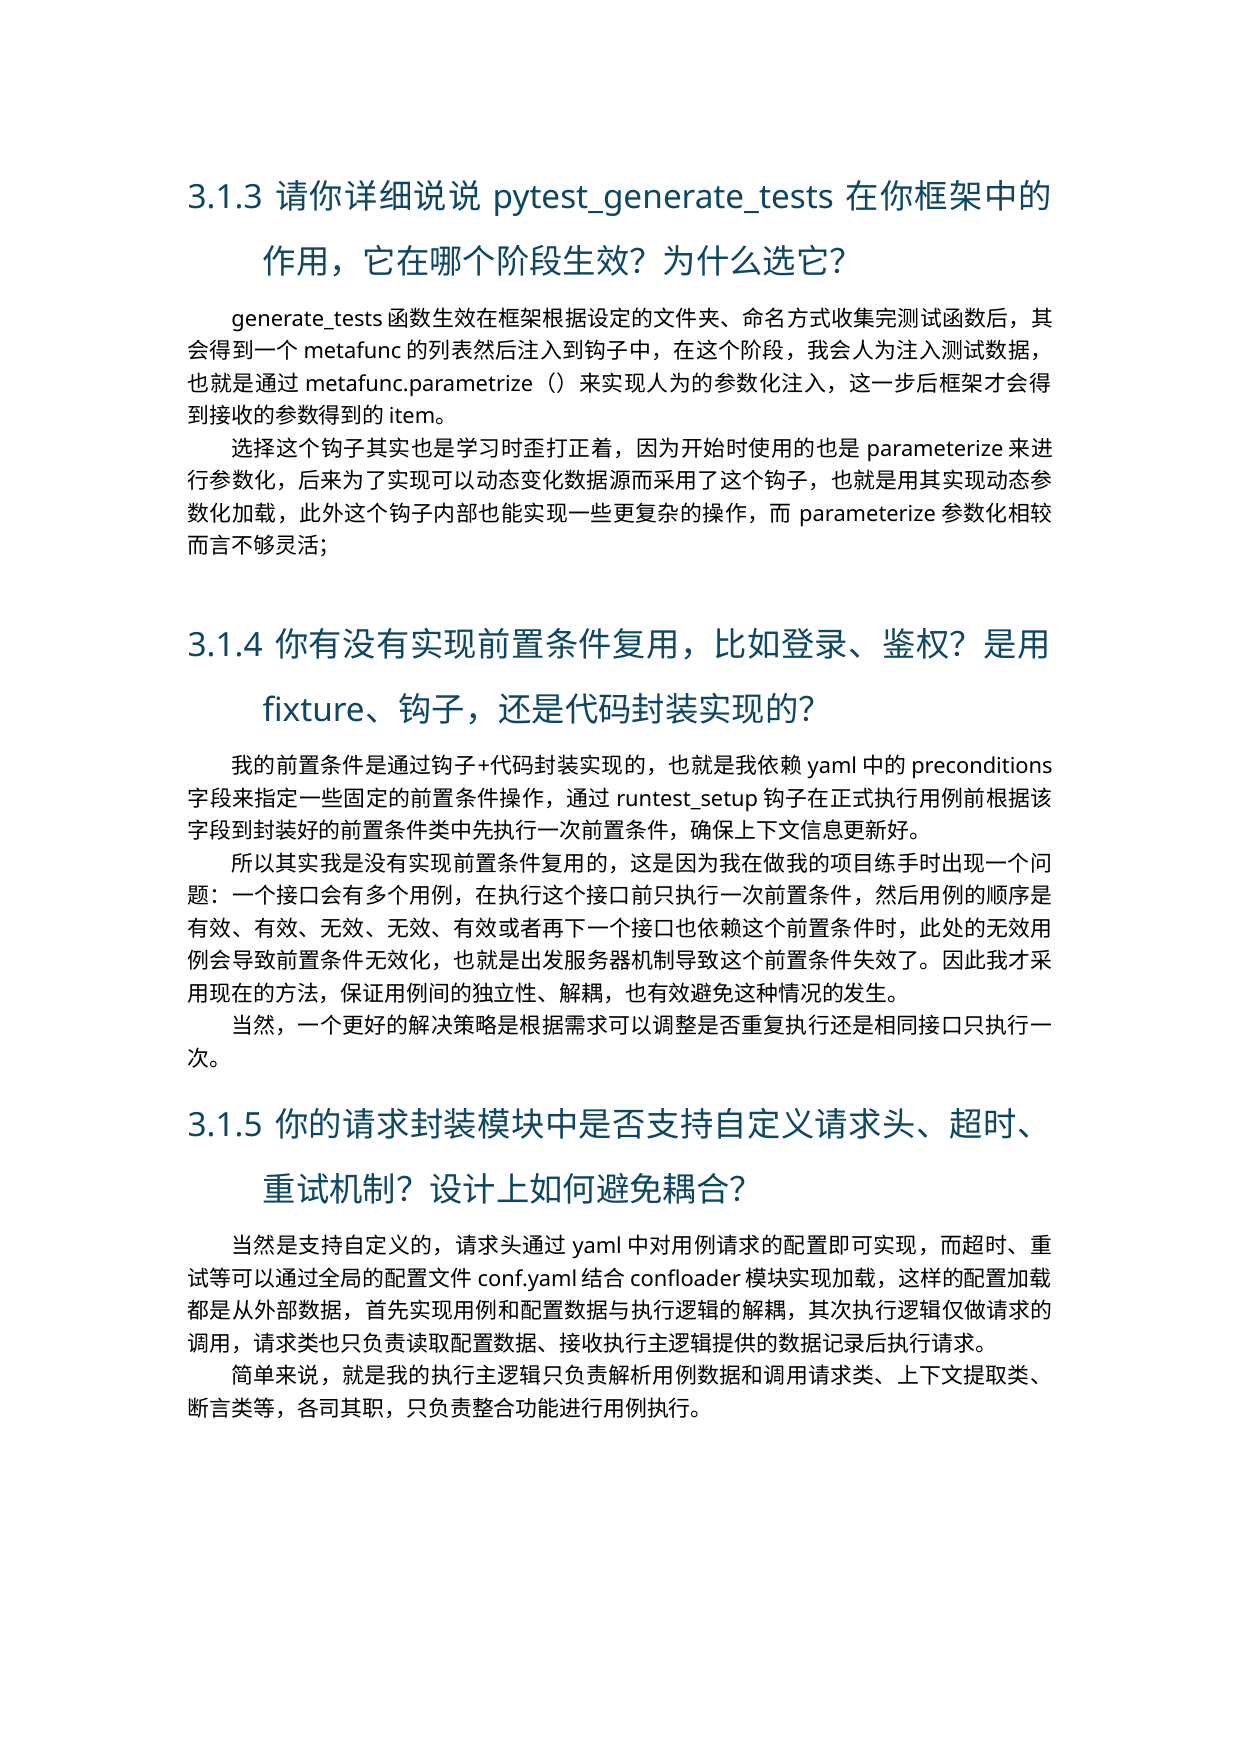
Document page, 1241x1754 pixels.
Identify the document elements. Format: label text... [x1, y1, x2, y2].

text generate_tests函数生效在框架根据设定的文件夹、命名方式收集完测试函数后，其会得到一个metafunc的列表然后注入到钩子中，在这个阶段，我会人为注入测试数据，也就是通过metafunc.parametrize（）来实现人为的参数化注入，这一步后框架才会得到接收的参数得到的item。 [187, 300, 1053, 430]
text 所以其实我是没有实现前置条件复用的，这是因为我在做我的项目练手时出现一个问题：一个接口会有多个用例，在执行这个接口前只执行一次前置条件，然后用例的顺序是有效、有效、无效、无效、有效或者再下一个接口也依赖这个前置条件时，此处的无效用例会导致前置条件无效化，也就是出发服务器机制导致这个前置条件失效了。因此我才采用现在的方法，保证用例间的独立性、解耦，也有效避免这种情况的发生。 [187, 845, 1053, 1008]
text 当然是支持自定义的，请求头通过yaml中对用例请求的配置即可实现，而超时、重试等可以通过全局的配置文件conf.yaml结合confloader模块实现加载，这样的配置加载都是从外部数据，首先实现用例和配置数据与执行逻辑的解耦，其次执行逻辑仅做请求的调用，请求类也只负责读取配置数据、接收执行主逻辑提供的数据记录后执行请求。 [187, 1228, 1053, 1358]
subtitle 请你详细说说 pytest_generate_tests 在你框架中的作用，它在哪个阶段生效？为什么选它？ [187, 162, 1053, 292]
text 我的前置条件是通过钩子+代码封装实现的，也就是我依赖yaml中的preconditions字段来指定一些固定的前置条件操作，通过runtest_setup钩子在正式执行用例前根据该字段到封装好的前置条件类中先执行一次前置条件，确保上下文信息更新好。 [187, 748, 1053, 845]
subtitle 你的请求封装模块中是否支持自定义请求头、超时、重试机制？设计上如何避免耦合？ [187, 1089, 1053, 1219]
subtitle 你有没有实现前置条件复用，比如登录、鉴权？是用 fixture、钩子，还是代码封装实现的？ [187, 609, 1053, 739]
text 简单来说，就是我的执行主逻辑只负责解析用例数据和调用请求类、上下文提取类、断言类等，各司其职，只负责整合功能进行用例执行。 [187, 1358, 1053, 1423]
text 选择这个钩子其实也是学习时歪打正着，因为开始时使用的也是parameterize来进行参数化，后来为了实现可以动态变化数据源而采用了这个钩子，也就是用其实现动态参数化加载，此外这个钩子内部也能实现一些更复杂的操作，而parameterize参数化相较而言不够灵活； [187, 430, 1053, 560]
text 当然，一个更好的解决策略是根据需求可以调整是否重复执行还是相同接口只执行一次。 [187, 1008, 1053, 1073]
